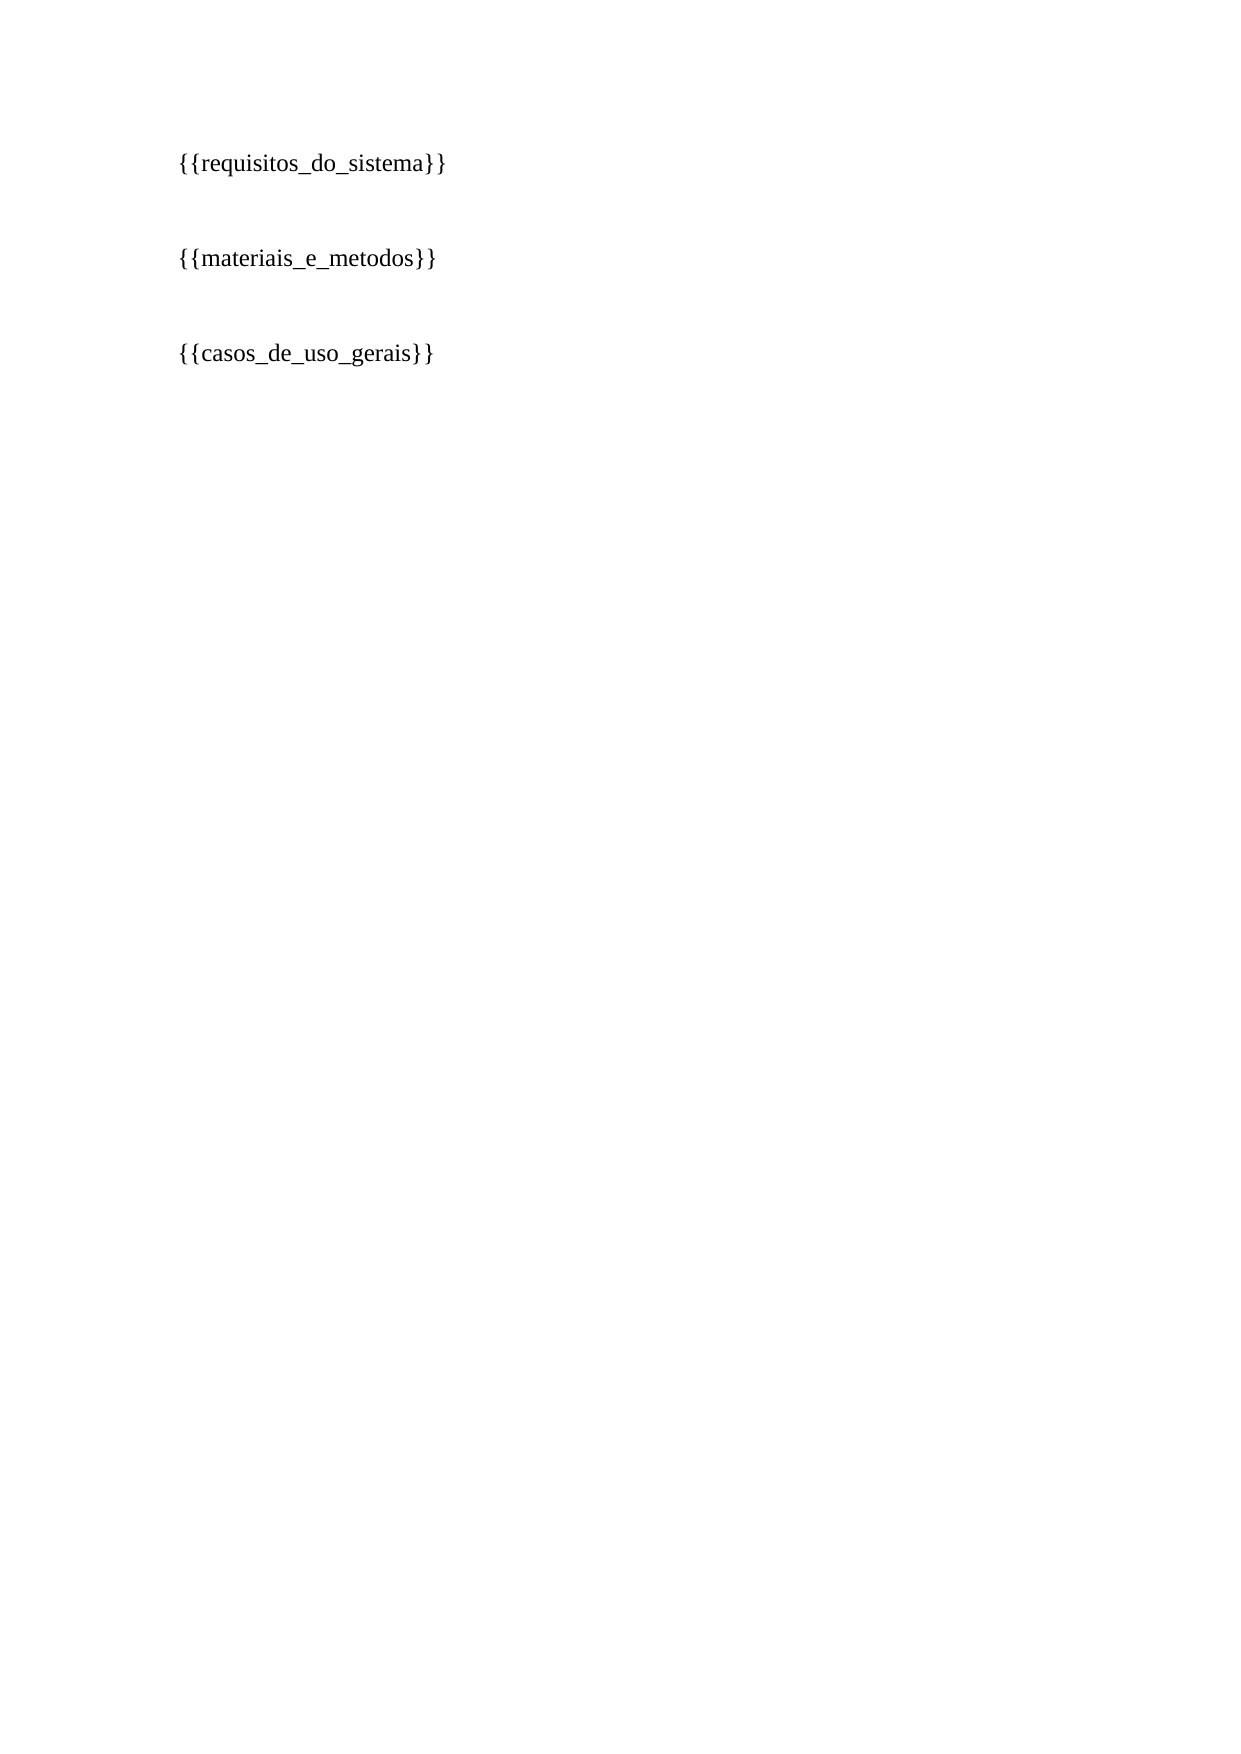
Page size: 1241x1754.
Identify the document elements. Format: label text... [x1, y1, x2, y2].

text {{casos_de_uso_gerais}} [177, 338, 1063, 367]
text {{materiais_e_metodos}} [177, 243, 1063, 272]
text {{requisitos_do_sistema}} [177, 148, 1063, 176]
